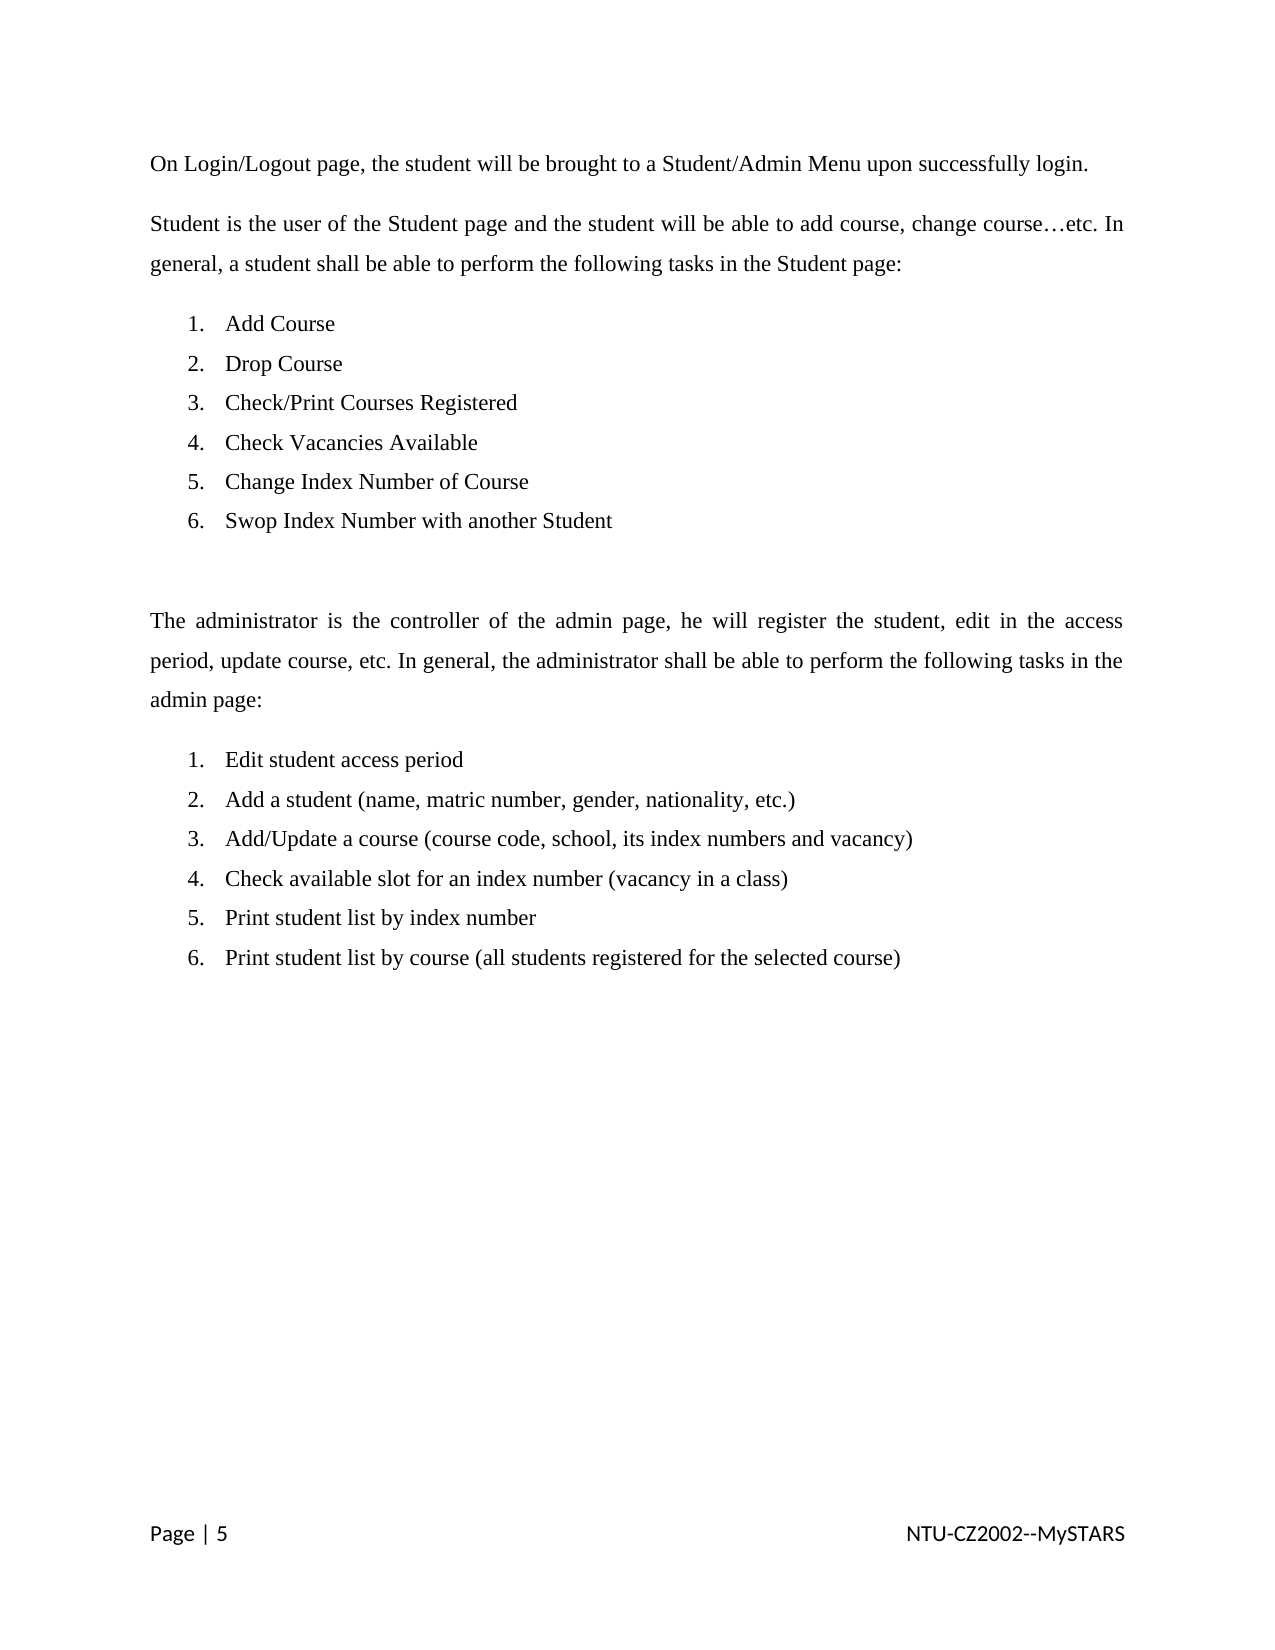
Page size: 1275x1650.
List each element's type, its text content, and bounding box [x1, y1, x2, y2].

list Drop Course [187, 349, 1125, 376]
list Add Course [187, 310, 1125, 336]
list Change Index Number of Course [187, 468, 1125, 494]
list Print student list by course (all students registered for the selected course) [187, 944, 1125, 970]
list Check/Print Courses Registered [187, 389, 1125, 415]
list Edit student access period [187, 747, 1125, 773]
text The administrator is the controller of the admin page, he will register the student, edit in the access period, update course, etc. In general, the administrator shall be able to perform the following tasks in the admin page: [150, 607, 1125, 713]
list Print student list by index number [187, 904, 1125, 931]
list Check Vacancies Available [187, 428, 1125, 455]
text On Login/Logout page, the student will be brought to a Student/Admin Menu upon successfully login. [150, 150, 1125, 176]
list Swop Index Number with another Student [187, 507, 1125, 534]
list Add a student (name, matric number, gender, nationality, etc.) [187, 786, 1125, 812]
list Add/Update a course (course code, school, its index numbers and vacancy) [187, 826, 1125, 852]
list Check available slot for an index number (vacancy in a class) [187, 865, 1125, 891]
text Student is the user of the Student page and the student will be able to add course, change course…etc. In general, a student shall be able to perform the following tasks in the Student page: [150, 210, 1125, 276]
